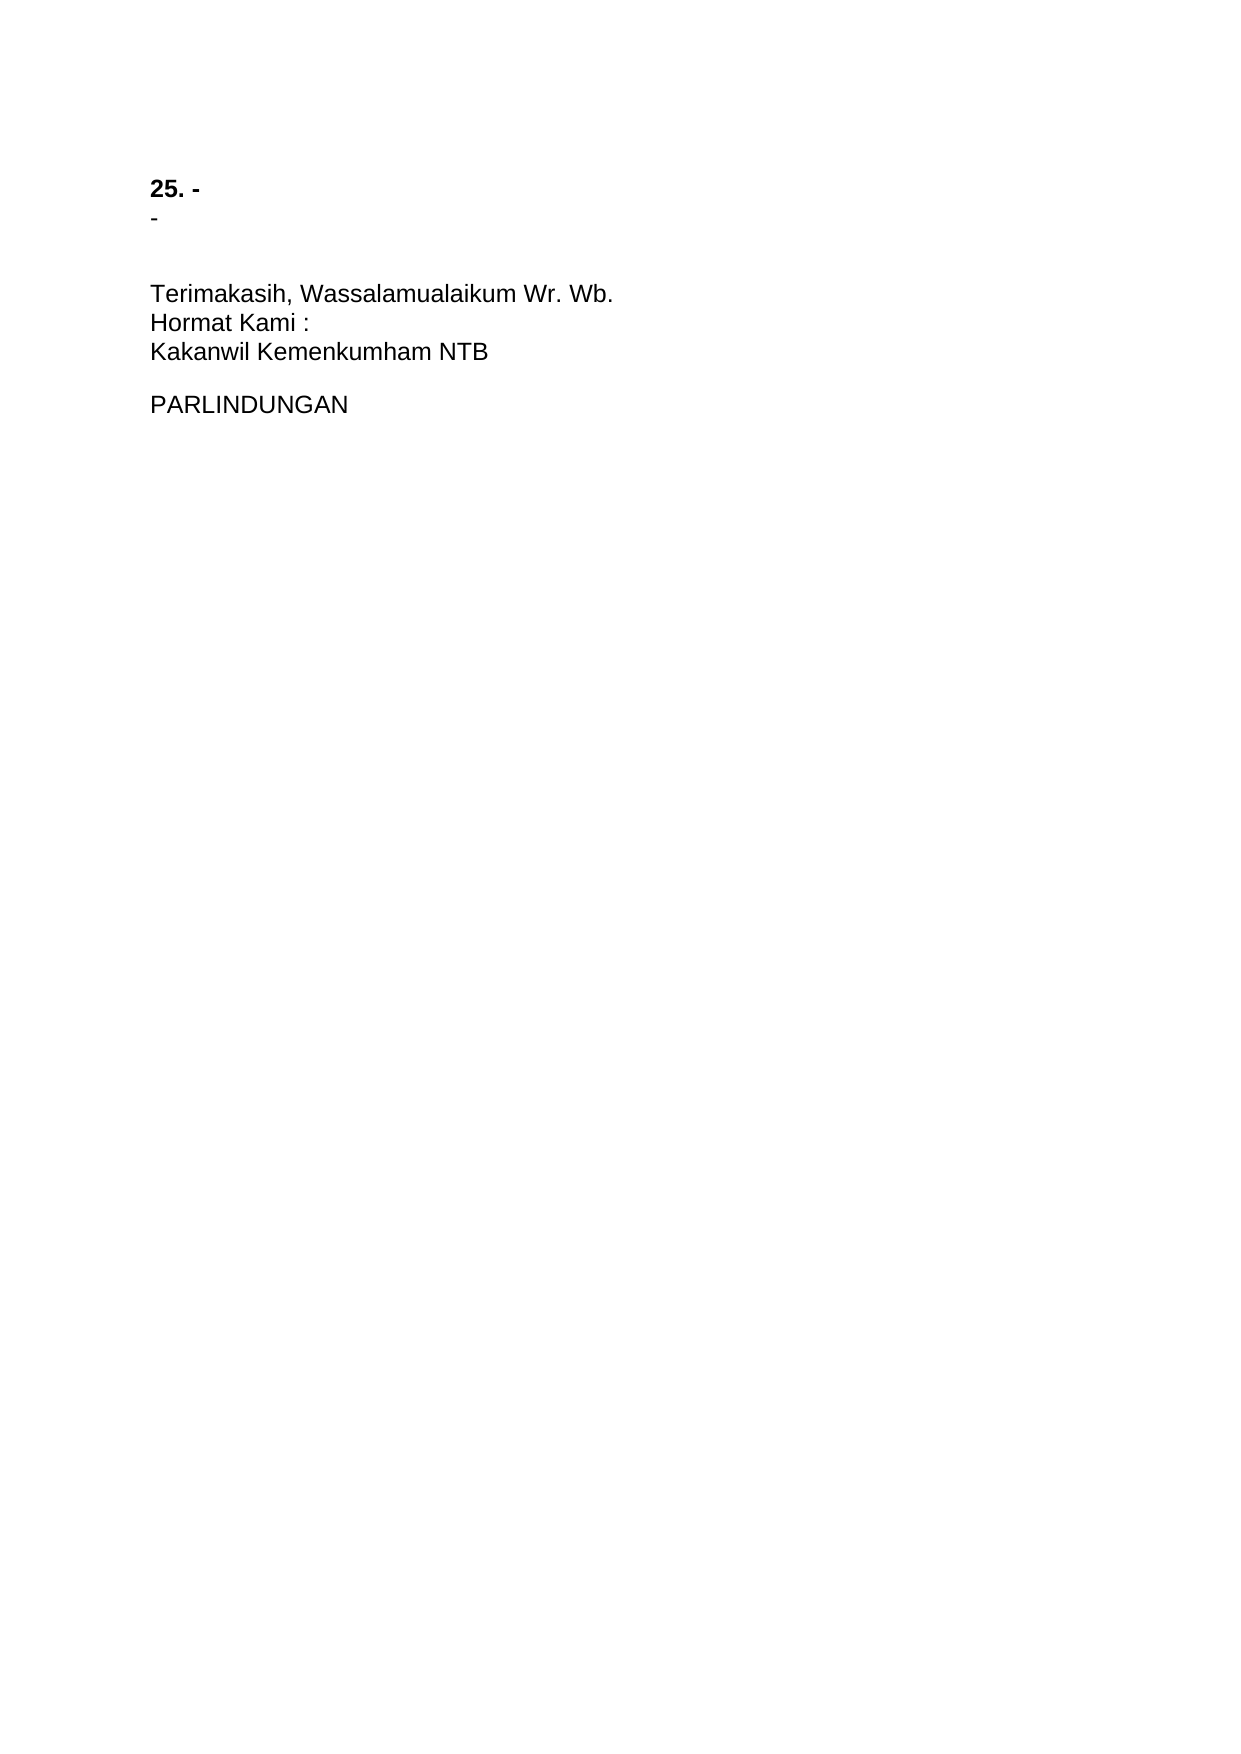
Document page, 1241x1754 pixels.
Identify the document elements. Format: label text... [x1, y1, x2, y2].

text PARLINDUNGAN [150, 389, 1090, 418]
text 25. - [150, 174, 1090, 203]
text - [150, 203, 1090, 231]
text Hormat Kami : [150, 308, 1090, 337]
text Terimakasih, Wassalamualaikum Wr. Wb. [150, 279, 1090, 308]
text Kakanwil Kemenkumham NTB [150, 337, 1090, 366]
